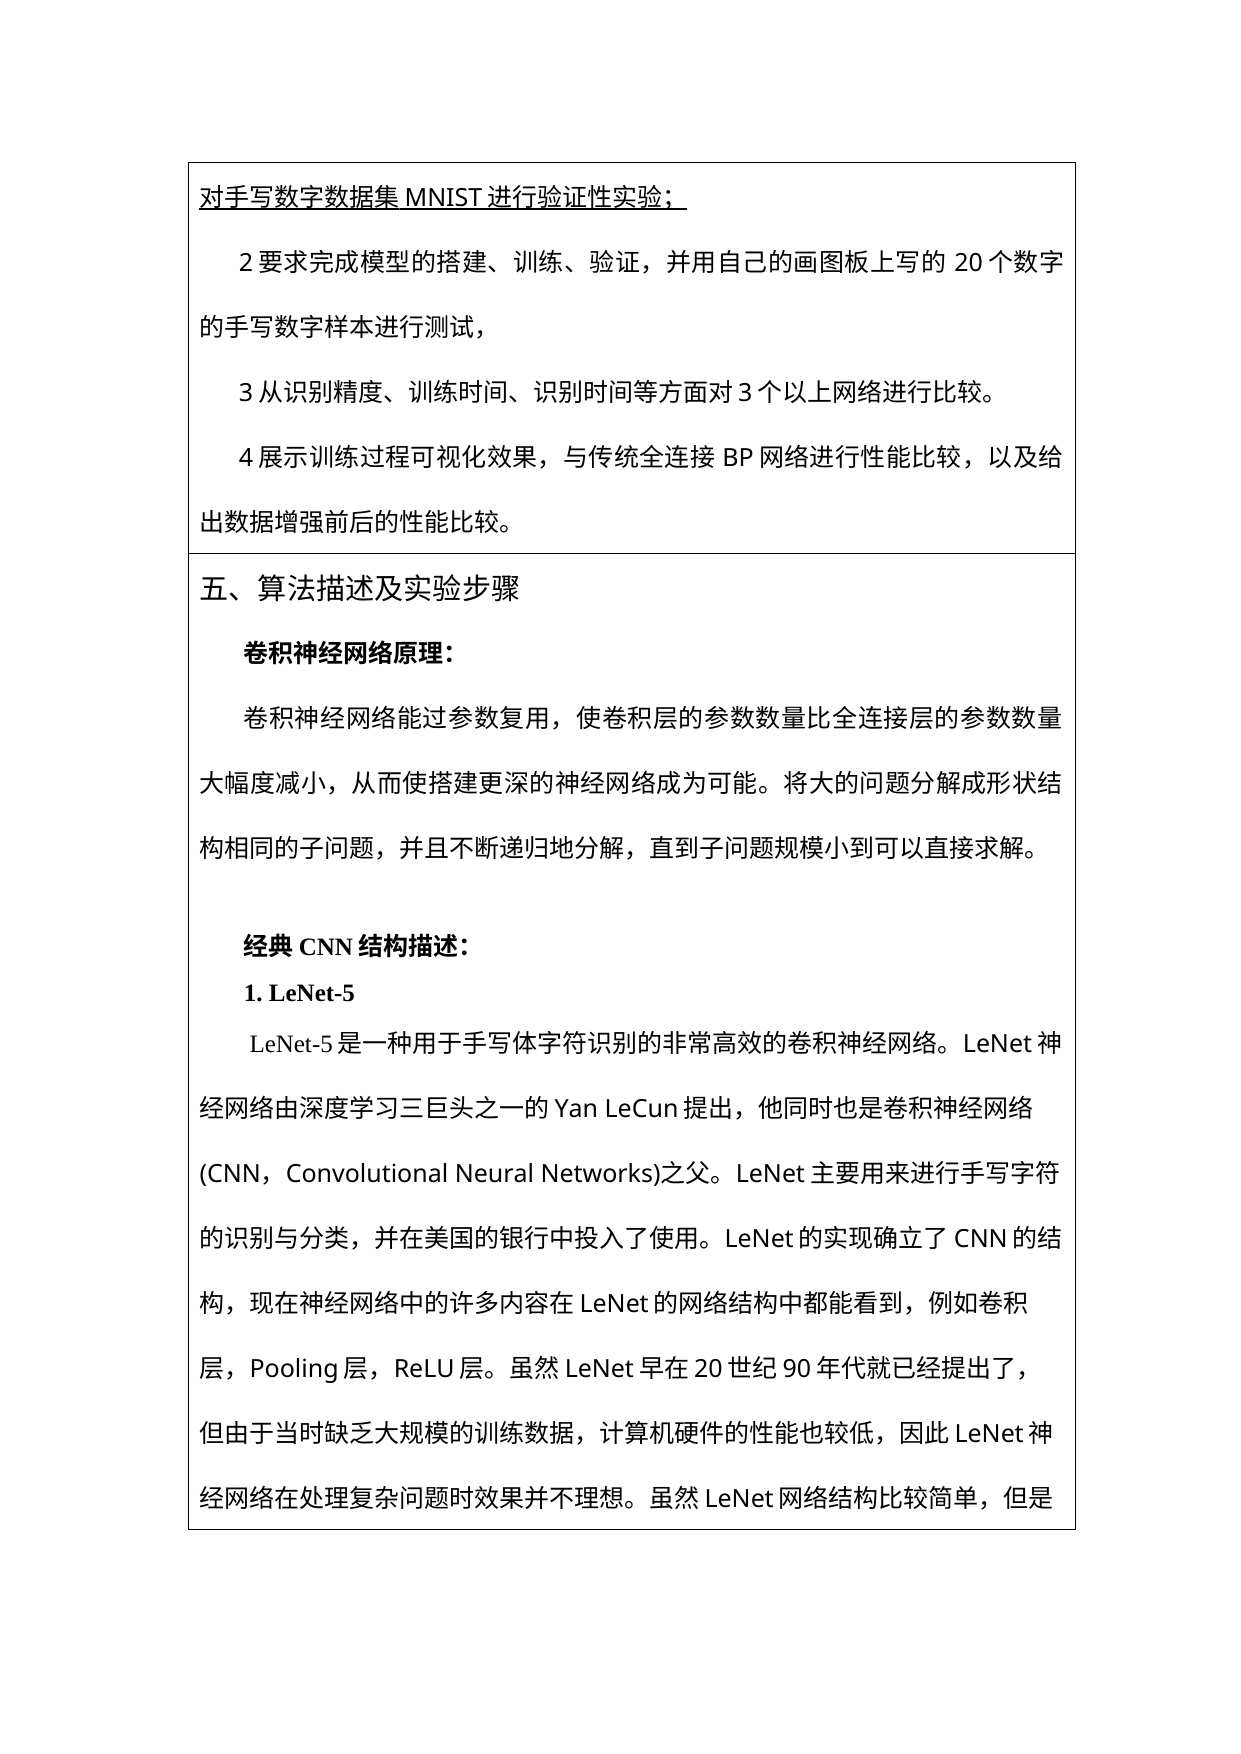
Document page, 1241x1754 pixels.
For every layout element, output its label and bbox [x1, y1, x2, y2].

table_cell [189, 554, 1075, 1529]
table_cell [189, 163, 1075, 553]
